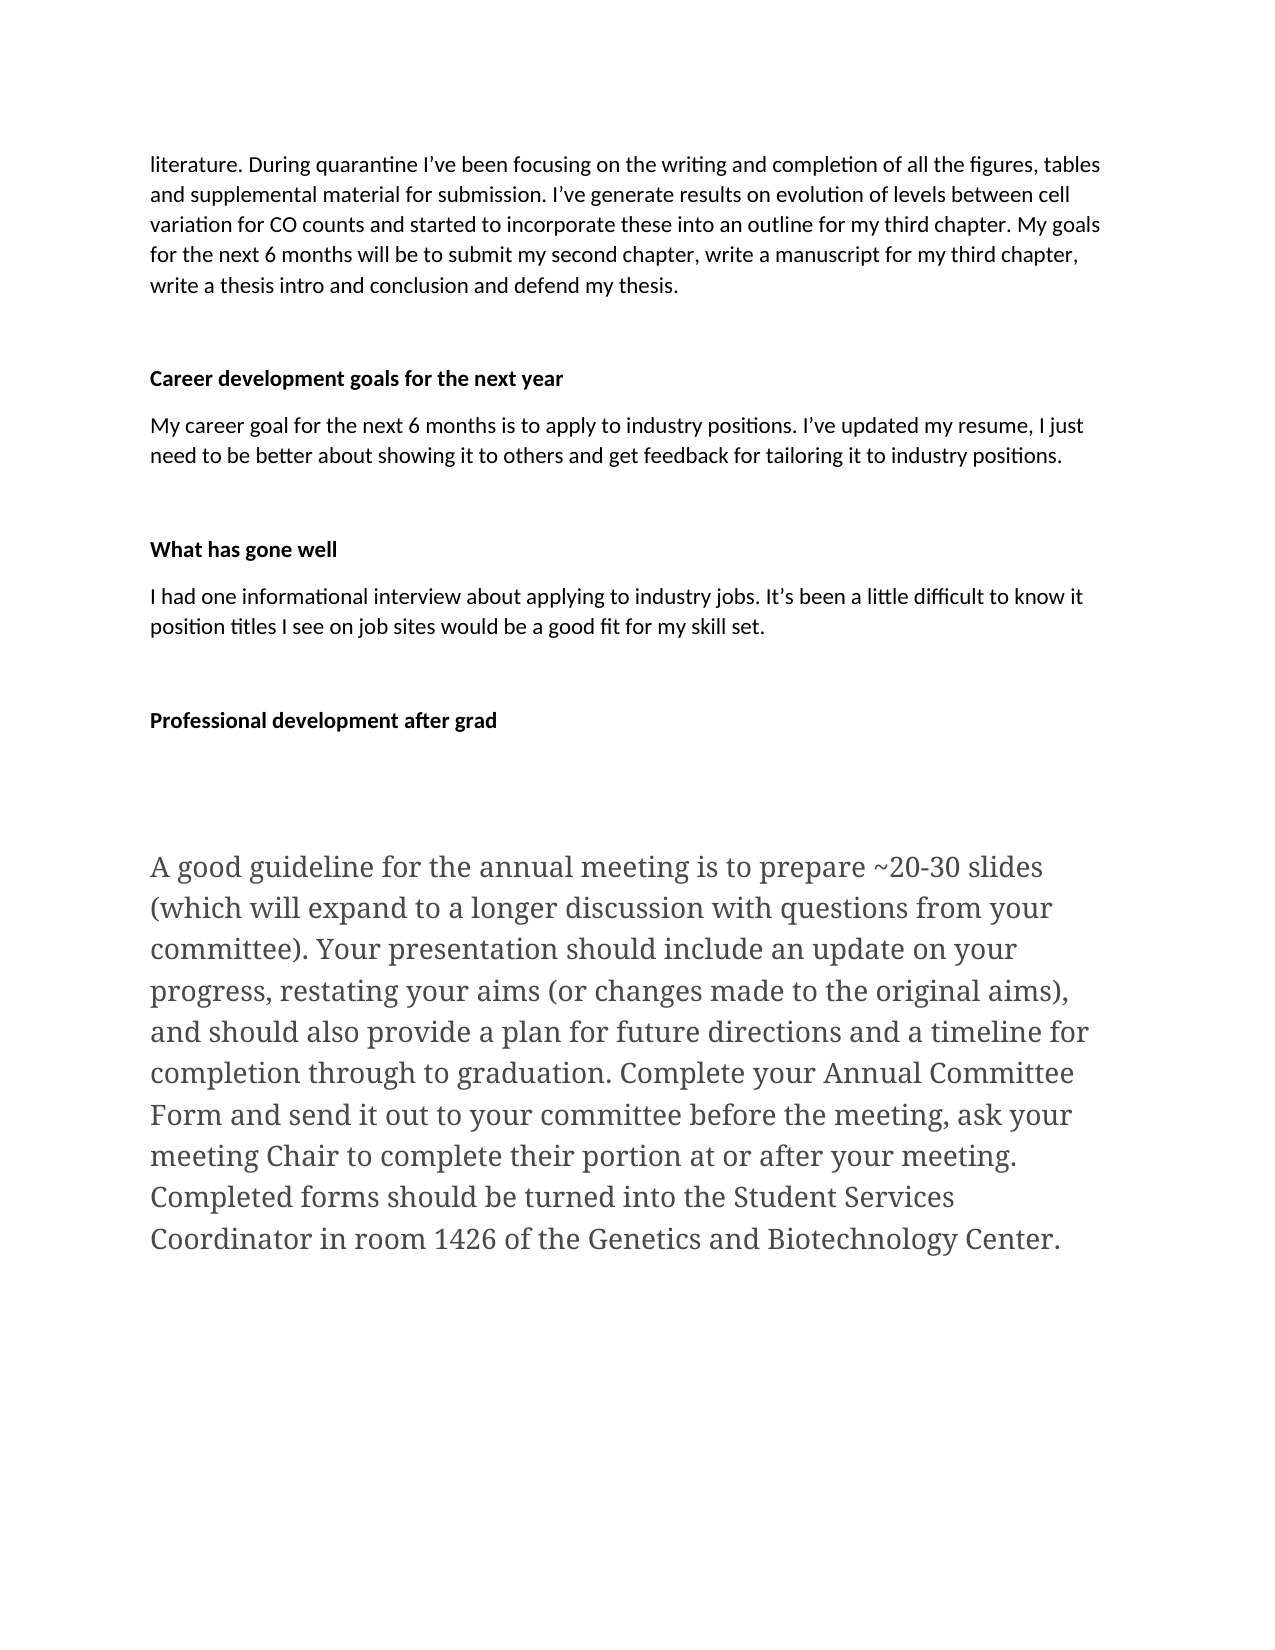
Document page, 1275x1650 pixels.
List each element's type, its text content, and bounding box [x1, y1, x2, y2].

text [150, 150, 1125, 299]
text My career goal for the next 6 months is to apply to industry positions. I’ve updated my resume, I just need to be better about showing it to others and get feedback for tailoring it to industry positions. [150, 411, 1125, 470]
text Professional development after grad [150, 706, 1125, 734]
text A good guideline for the annual meeting is to prepare ~20-30 slides (which will expand to a longer discussion with questions from your committee). Your presentation should include an update on your progress, restating your aims (or changes made to the original aims), and should also provide a plan for future directions and a timeline for completion through to graduation. Complete your Annual Committee Form and send it out to your committee before the meeting, ask your meeting Chair to complete their portion at or after your meeting. Completed forms should be turned into the Student Services Coordinator in room 1426 of the Genetics and Biotechnology Center. [150, 847, 1125, 1257]
text I had one informational interview about applying to industry jobs. It’s been a little difficult to know it position titles I see on job sites would be a good fit for my skill set. [150, 582, 1125, 641]
text What has gone well [150, 535, 1125, 563]
text Career development goals for the next year [150, 364, 1125, 393]
